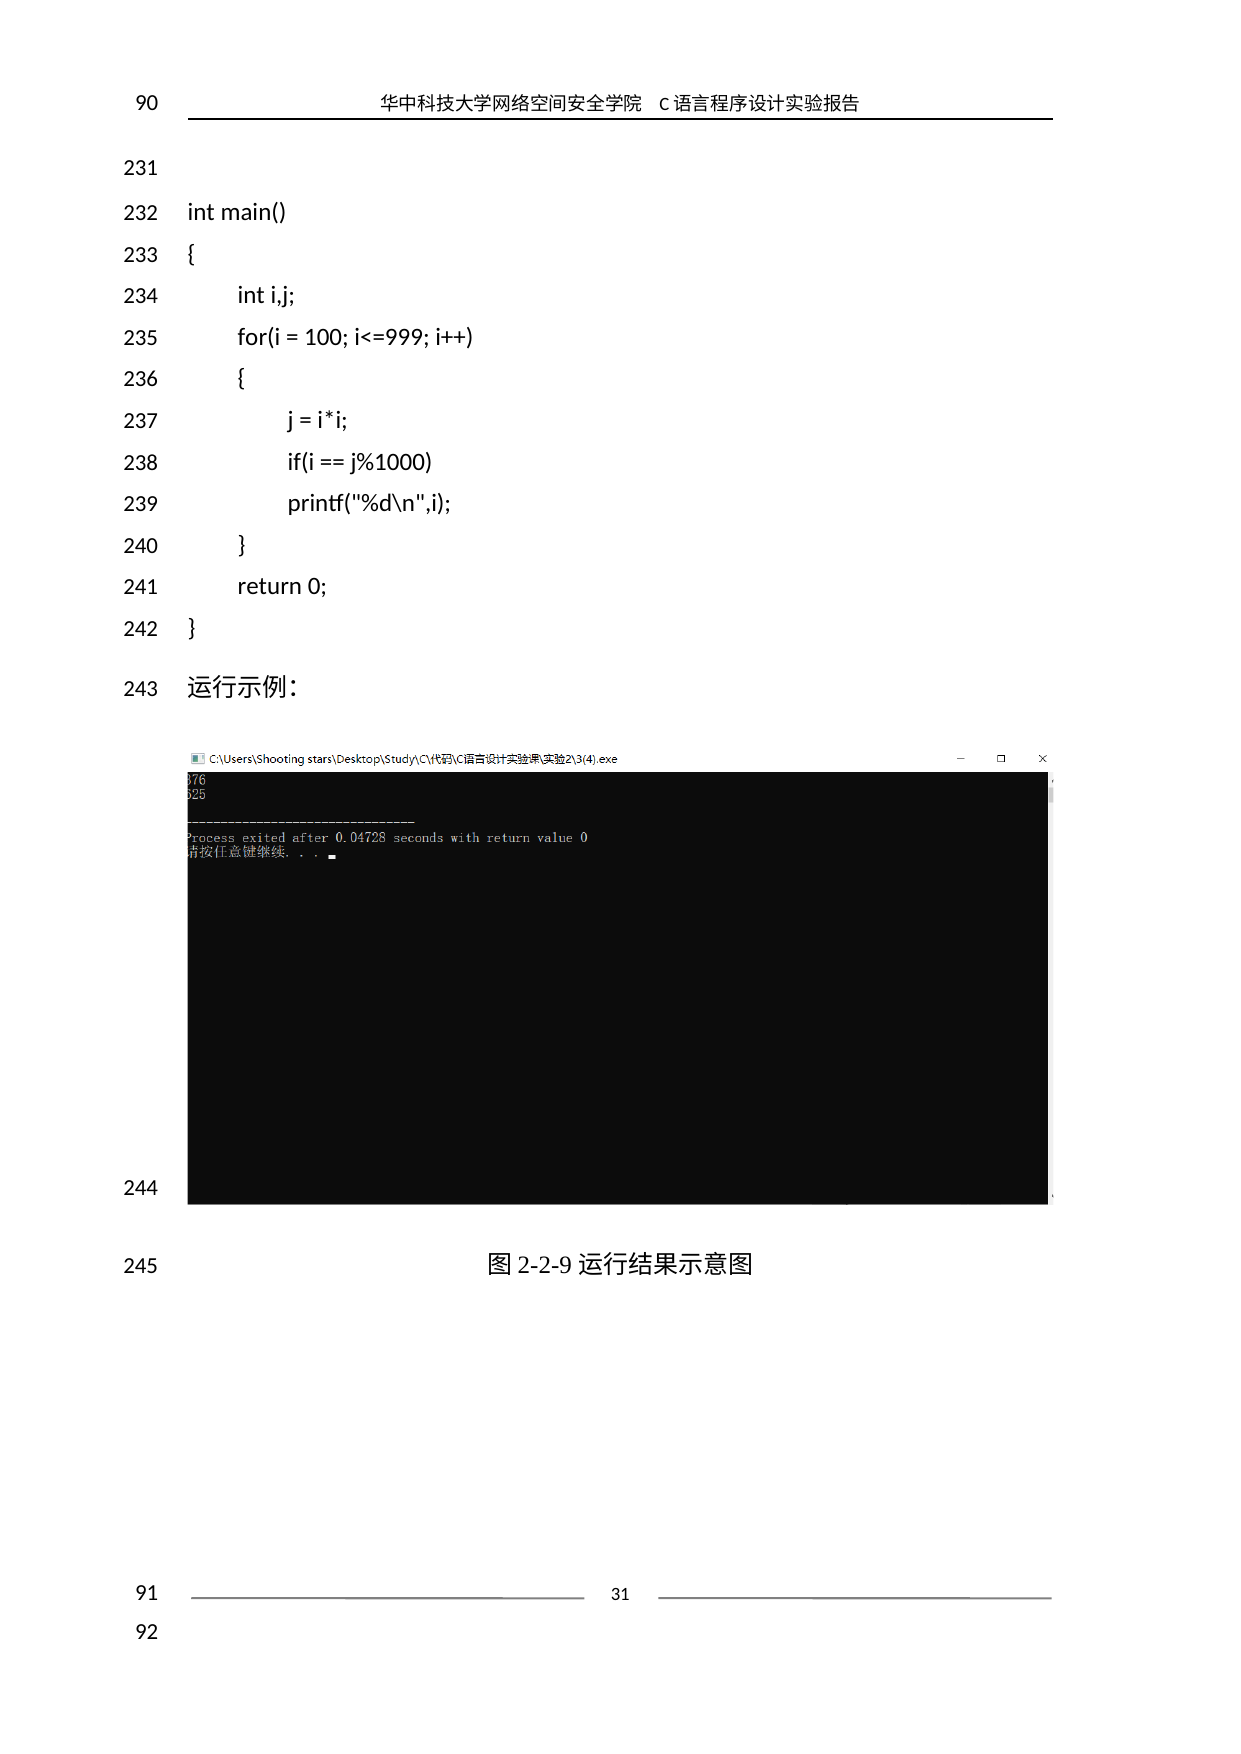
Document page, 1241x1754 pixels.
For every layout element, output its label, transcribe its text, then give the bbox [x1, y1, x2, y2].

text int main() [187, 195, 1053, 229]
text 运行示例： [187, 652, 1053, 720]
text for(i = 100; i<=999; i++) [187, 319, 1053, 353]
text return 0; [187, 569, 1053, 603]
picture [187, 746, 1054, 1205]
text { [187, 236, 1053, 270]
text 图2-2-9 运行结果示意图 [187, 1228, 1053, 1296]
text int i,j; [187, 278, 1053, 312]
text printf("%d\n",i); [187, 486, 1053, 519]
text } [187, 527, 1053, 561]
text } [187, 610, 1053, 644]
text if(i == j%1000) [187, 444, 1053, 478]
text j = i*i; [187, 402, 1053, 436]
text { [187, 361, 1053, 395]
